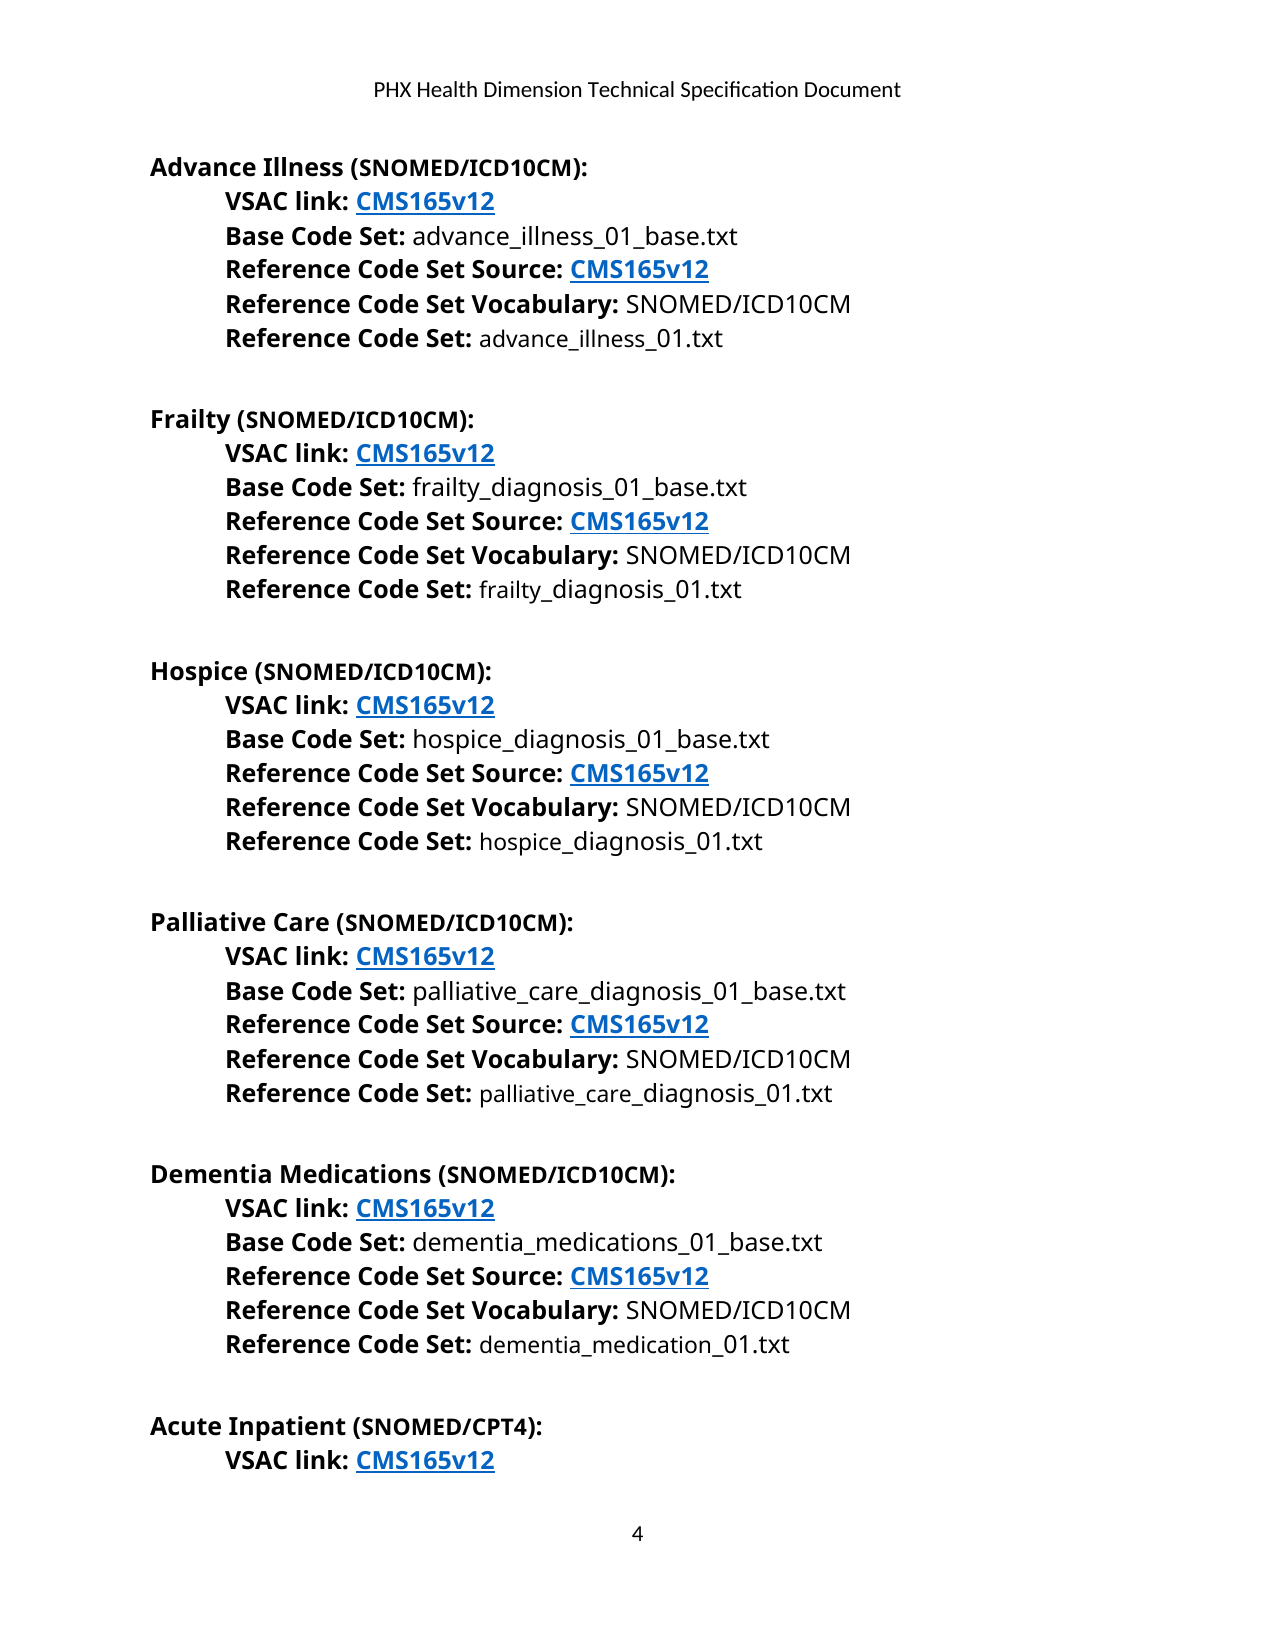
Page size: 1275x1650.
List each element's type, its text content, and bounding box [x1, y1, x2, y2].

text Advance Illness (SNOMED/ICD10CM): [150, 150, 1125, 184]
text VSAC link: CMS165v12 [150, 436, 1125, 470]
text Base Code Set: hospice_diagnosis_01_base.txt [150, 721, 1125, 756]
text Reference Code Set Vocabulary: SNOMED/ICD10CM [225, 1293, 1125, 1327]
text Acute Inpatient (SNOMED/CPT4): [150, 1408, 1125, 1442]
text Reference Code Set: hospice_diagnosis_01.txt [225, 824, 1125, 858]
text Reference Code Set: palliative_care_diagnosis_01.txt [225, 1075, 1125, 1109]
text VSAC link: CMS165v12 [150, 939, 1125, 973]
text Base Code Set: dementia_medications_01_base.txt [150, 1225, 1125, 1259]
text Base Code Set: palliative_care_diagnosis_01_base.txt [150, 973, 1125, 1007]
text Reference Code Set Source: CMS165v12 [150, 252, 1125, 286]
text Reference Code Set Source: CMS165v12 [150, 1007, 1125, 1041]
text Reference Code Set Vocabulary: SNOMED/ICD10CM [225, 789, 1125, 824]
text Hospice (SNOMED/ICD10CM): [150, 653, 1125, 687]
text Frailty (SNOMED/ICD10CM): [150, 402, 1125, 436]
text Base Code Set: advance_illness_01_base.txt [150, 218, 1125, 252]
text Dementia Medications (SNOMED/ICD10CM): [150, 1157, 1125, 1191]
text Reference Code Set Vocabulary: SNOMED/ICD10CM [225, 286, 1125, 320]
text VSAC link: CMS165v12 [150, 184, 1125, 218]
text Reference Code Set: dementia_medication_01.txt [225, 1327, 1125, 1361]
text Palliative Care (SNOMED/ICD10CM): [150, 905, 1125, 939]
text VSAC link: CMS165v12 [150, 687, 1125, 721]
text VSAC link: CMS165v12 [150, 1191, 1125, 1225]
text Reference Code Set: frailty_diagnosis_01.txt [225, 572, 1125, 606]
text Reference Code Set Vocabulary: SNOMED/ICD10CM [225, 1041, 1125, 1075]
text Reference Code Set Source: CMS165v12 [150, 1259, 1125, 1293]
text Reference Code Set Source: CMS165v12 [150, 756, 1125, 789]
text Reference Code Set Vocabulary: SNOMED/ICD10CM [225, 538, 1125, 572]
text Base Code Set: frailty_diagnosis_01_base.txt [150, 470, 1125, 504]
text Reference Code Set: advance_illness_01.txt [225, 320, 1125, 354]
text VSAC link: CMS165v12 [150, 1442, 1125, 1476]
text Reference Code Set Source: CMS165v12 [150, 504, 1125, 538]
